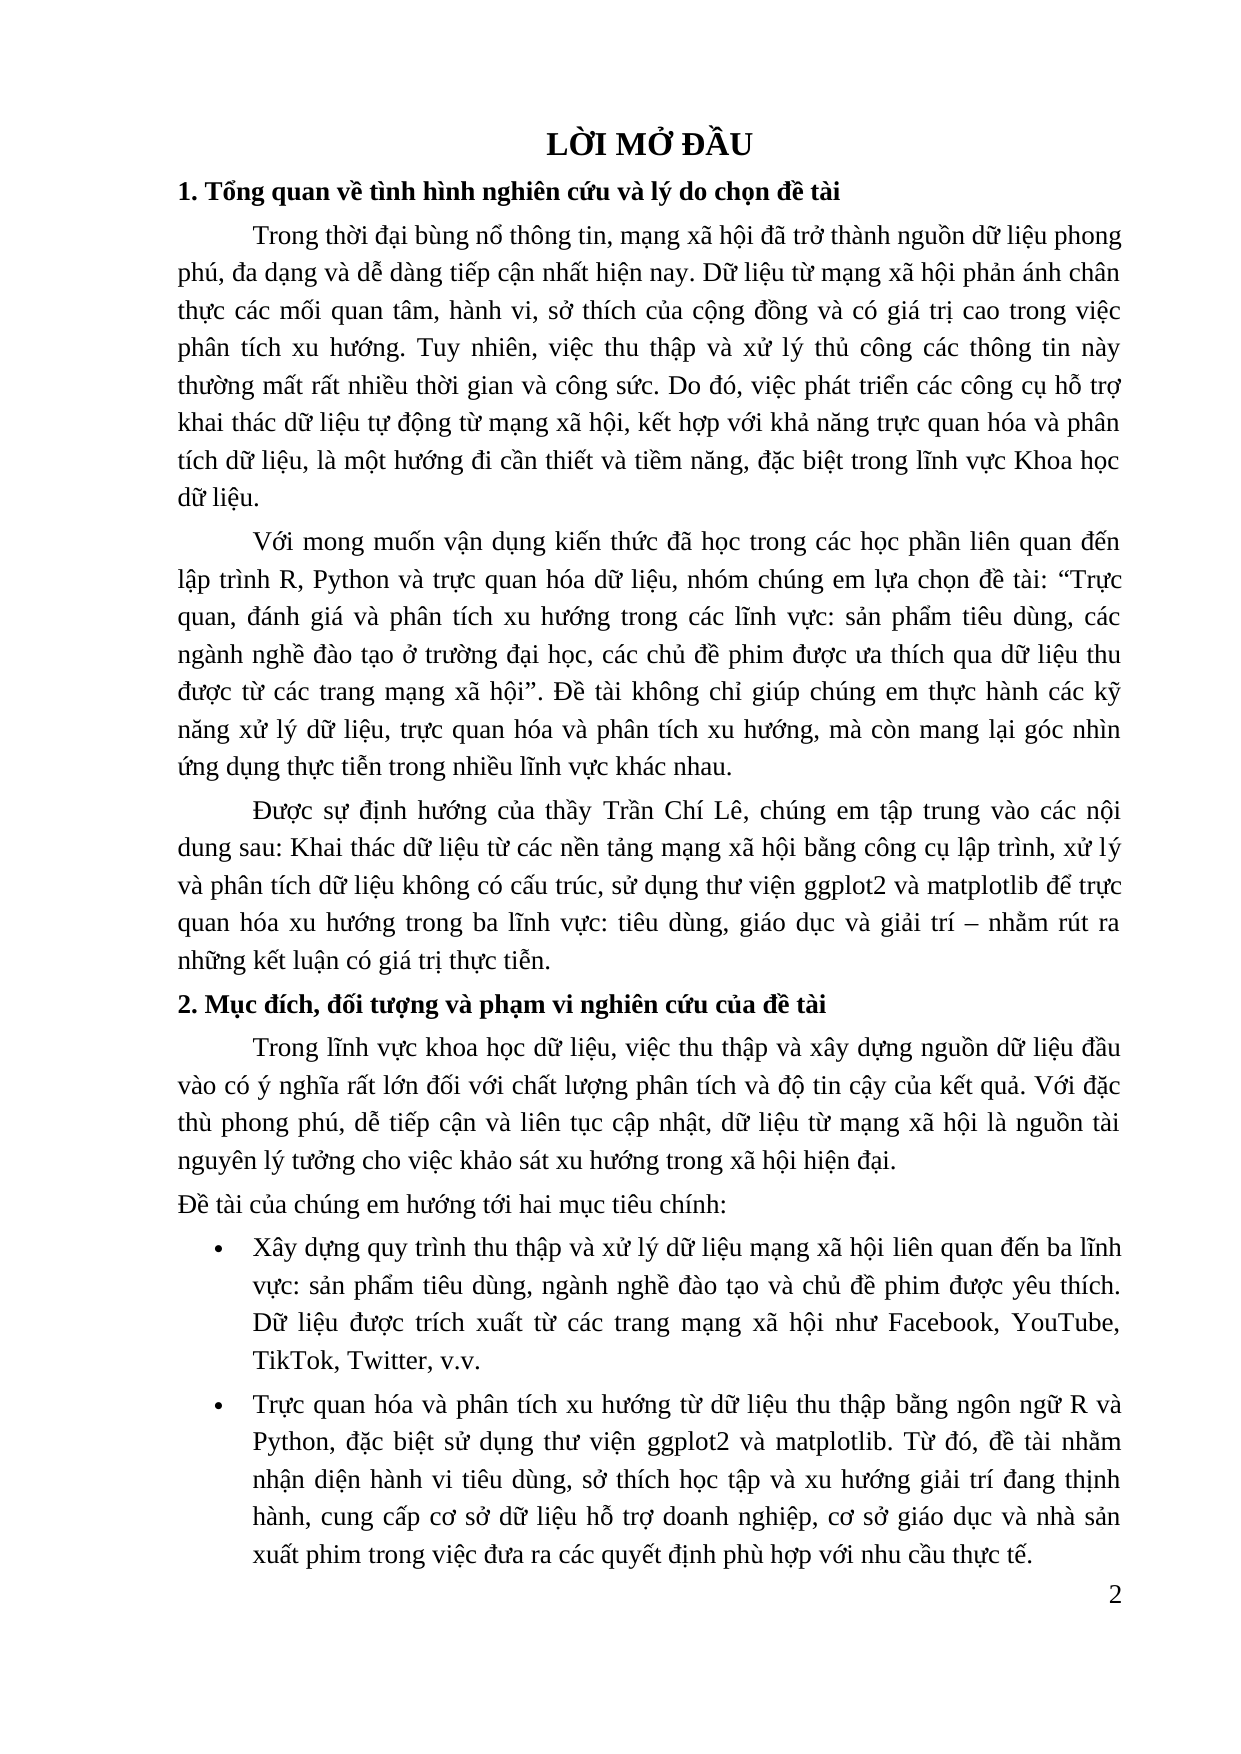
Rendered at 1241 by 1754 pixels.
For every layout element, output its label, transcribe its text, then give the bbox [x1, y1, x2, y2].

text Trong lĩnh vực khoa học dữ liệu, việc thu thập và xây dựng nguồn dữ liệu đầu vào có ý nghĩa rất lớn đối với chất lượng phân tích và độ tin cậy của kết quả. Với đặc thù phong phú, dễ tiếp cận và liên tục cập nhật, dữ liệu từ mạng xã hội là nguồn tài nguyên lý tưởng cho việc khảo sát xu hướng trong xã hội hiện đại. [177, 1025, 1122, 1175]
list Xây dựng quy trình thu thập và xử lý dữ liệu mạng xã hội liên quan đến ba lĩnh vực: sản phẩm tiêu dùng, ngành nghề đào tạo và chủ đề phim được yêu thích. Dữ liệu được trích xuất từ các trang mạng xã hội như Facebook, YouTube, TikTok, Twitter, v.v. [215, 1225, 1122, 1375]
list Trực quan hóa và phân tích xu hướng từ dữ liệu thu thập bằng ngôn ngữ R và Python, đặc biệt sử dụng thư viện ggplot2 và matplotlib. Từ đó, đề tài nhằm nhận diện hành vi tiêu dùng, sở thích học tập và xu hướng giải trí đang thịnh hành, cung cấp cơ sở dữ liệu hỗ trợ doanh nghiệp, cơ sở giáo dục và nhà sản xuất phim trong việc đưa ra các quyết định phù hợp với nhu cầu thực tế. [215, 1381, 1122, 1569]
text LỜI MỞ ĐẦU [177, 124, 1122, 163]
text 2. Mục đích, đối tượng và phạm vi nghiên cứu của đề tài [177, 981, 1122, 1019]
text Được sự định hướng của thầy Trần Chí Lê, chúng em tập trung vào các nội dung sau: Khai thác dữ liệu từ các nền tảng mạng xã hội bằng công cụ lập trình, xử lý và phân tích dữ liệu không có cấu trúc, sử dụng thư viện ggplot2 và matplotlib để trực quan hóa xu hướng trong ba lĩnh vực: tiêu dùng, giáo dục và giải trí – nhằm rút ra những kết luận có giá trị thực tiễn. [177, 788, 1122, 975]
text 1. Tổng quan về tình hình nghiên cứu và lý do chọn đề tài [177, 169, 1122, 206]
text Với mong muốn vận dụng kiến thức đã học trong các học phần liên quan đến lập trình R, Python và trực quan hóa dữ liệu, nhóm chúng em lựa chọn đề tài: “Trực quan, đánh giá và phân tích xu hướng trong các lĩnh vực: sản phẩm tiêu dùng, các ngành nghề đào tạo ở trường đại học, các chủ đề phim được ưa thích qua dữ liệu thu được từ các trang mạng xã hội”. Đề tài không chỉ giúp chúng em thực hành các kỹ năng xử lý dữ liệu, trực quan hóa và phân tích xu hướng, mà còn mang lại góc nhìn ứng dụng thực tiễn trong nhiều lĩnh vực khác nhau. [177, 519, 1122, 781]
text Đề tài của chúng em hướng tới hai mục tiêu chính: [177, 1181, 1122, 1219]
text Trong thời đại bùng nổ thông tin, mạng xã hội đã trở thành nguồn dữ liệu phong phú, đa dạng và dễ dàng tiếp cận nhất hiện nay. Dữ liệu từ mạng xã hội phản ánh chân thực các mối quan tâm, hành vi, sở thích của cộng đồng và có giá trị cao trong việc phân tích xu hướng. Tuy nhiên, việc thu thập và xử lý thủ công các thông tin này thường mất rất nhiều thời gian và công sức. Do đó, việc phát triển các công cụ hỗ trợ khai thác dữ liệu tự động từ mạng xã hội, kết hợp với khả năng trực quan hóa và phân tích dữ liệu, là một hướng đi cần thiết và tiềm năng, đặc biệt trong lĩnh vực Khoa học dữ liệu. [177, 213, 1122, 513]
